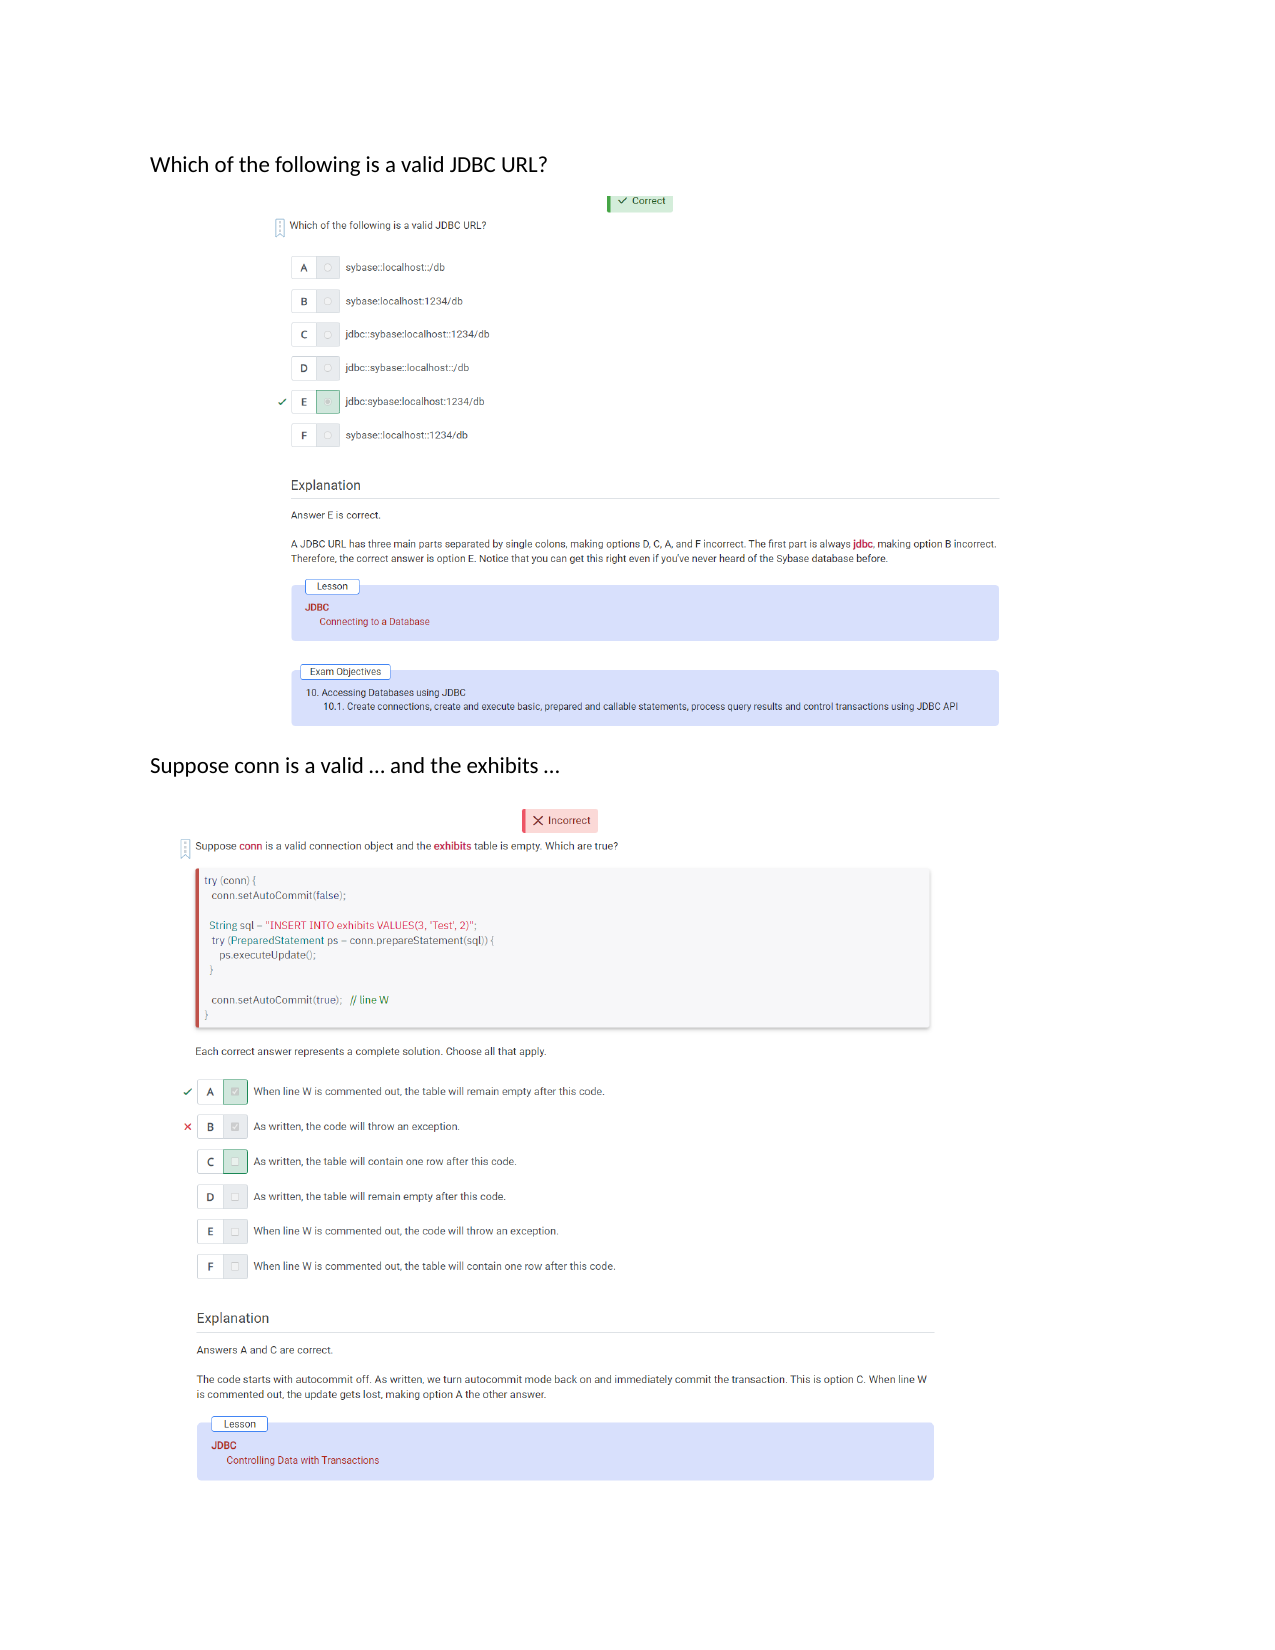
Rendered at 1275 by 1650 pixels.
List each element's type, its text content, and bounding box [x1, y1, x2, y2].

picture [150, 196, 1125, 733]
text Suppose conn is a valid … and the exhibits … [150, 751, 1125, 779]
picture [150, 798, 973, 1486]
text Which of the following is a valid JDBC URL? [150, 150, 1125, 178]
